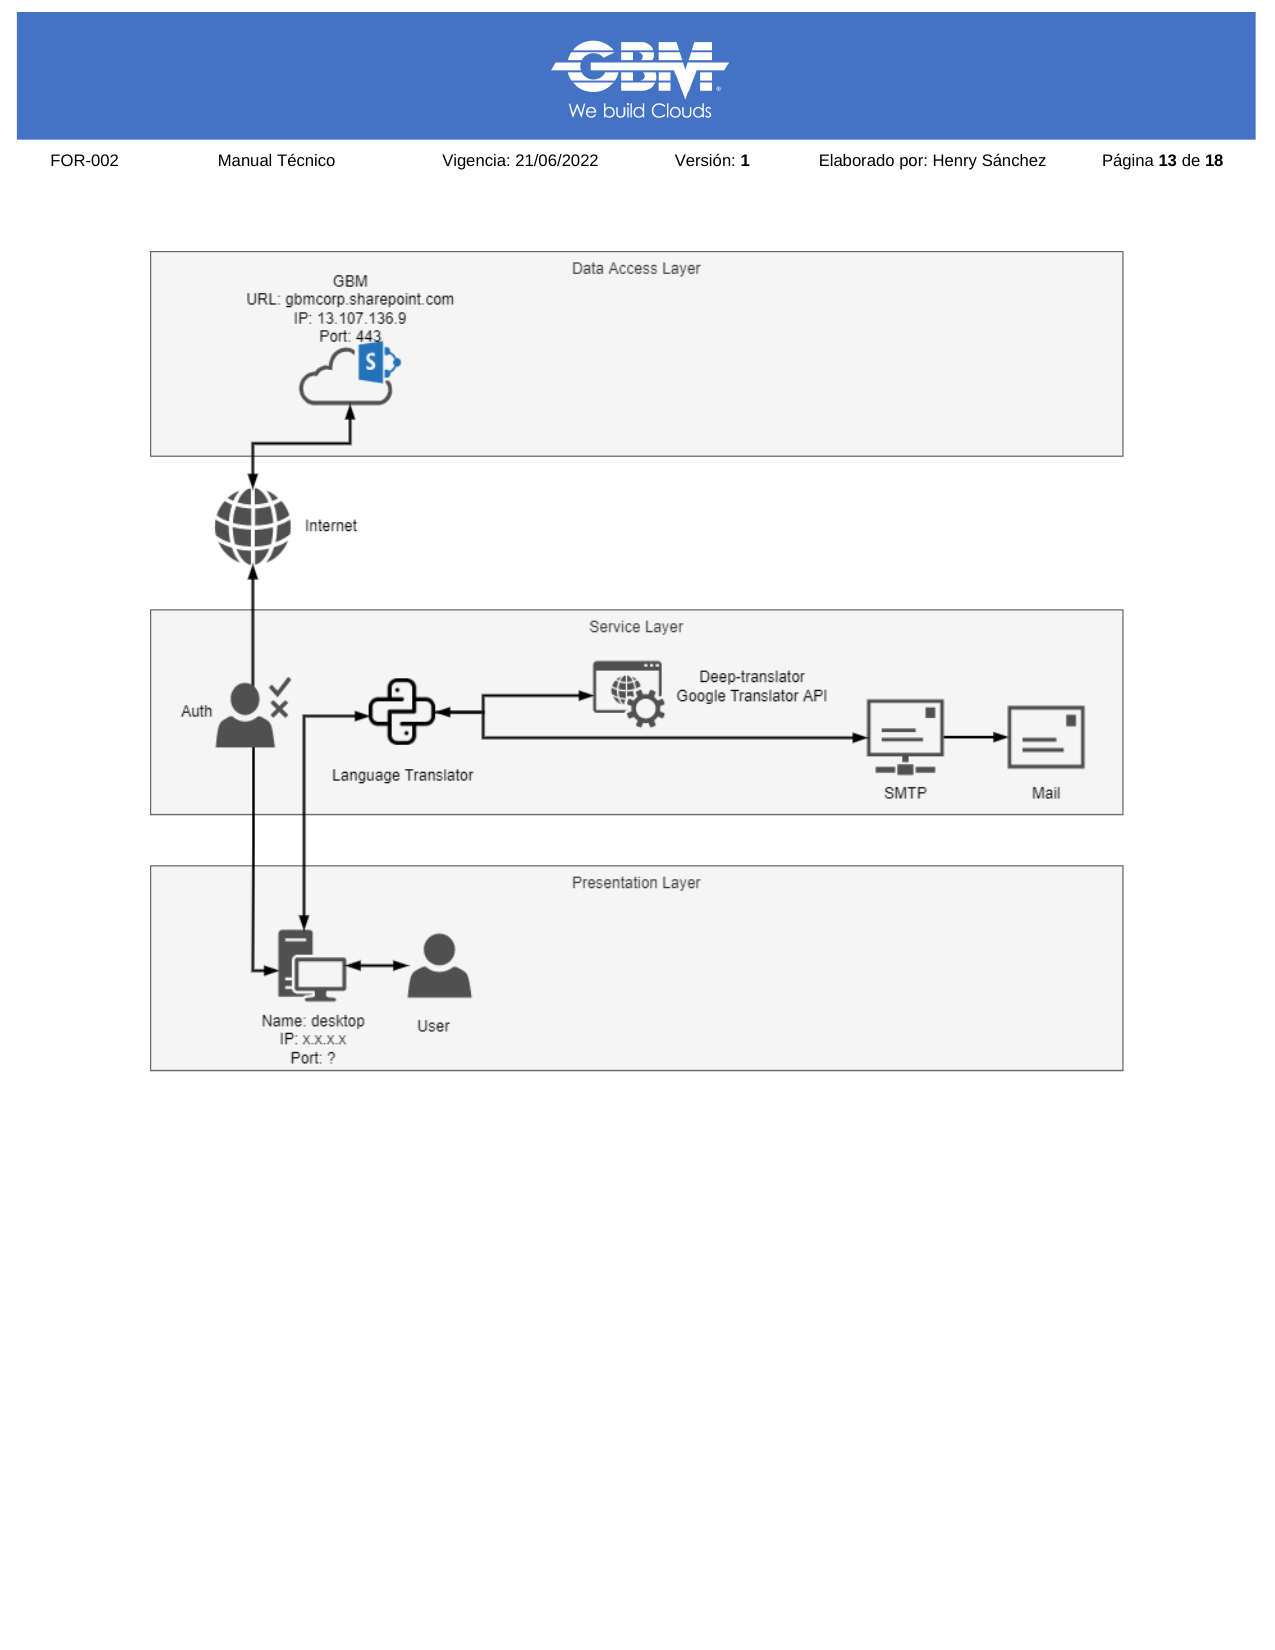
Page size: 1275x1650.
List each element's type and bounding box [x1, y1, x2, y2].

picture [150, 251, 1125, 1079]
picture [534, 25, 740, 133]
